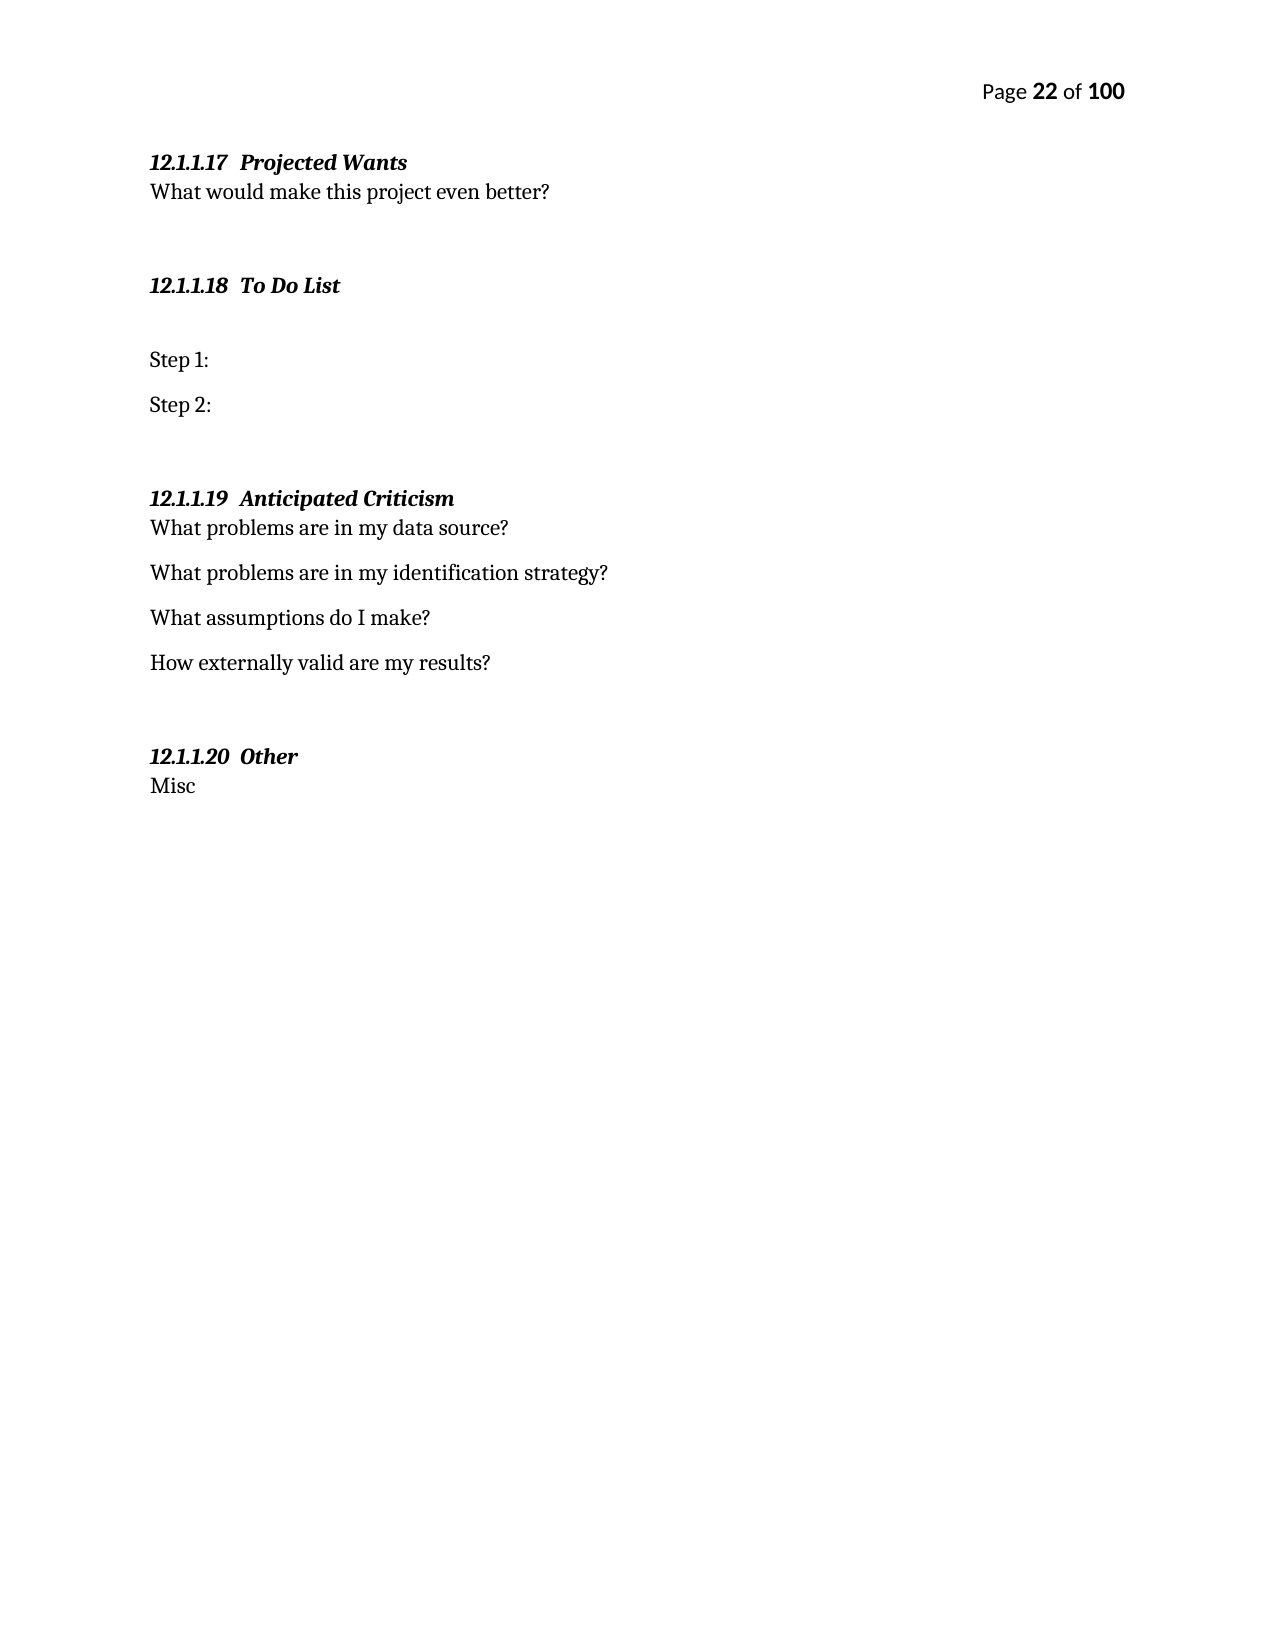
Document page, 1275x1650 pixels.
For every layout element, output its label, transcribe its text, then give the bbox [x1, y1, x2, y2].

text What problems are in my identification strategy? [150, 559, 1125, 586]
text What would make this project even better? [150, 178, 1125, 205]
text What assumptions do I make? [150, 604, 1125, 631]
text Step 1: [150, 346, 1125, 373]
text How externally valid are my results? [150, 649, 1125, 676]
subtitle To Do List [150, 273, 1125, 299]
subtitle Other [150, 744, 1125, 770]
text Step 2: [150, 391, 1125, 418]
subtitle Anticipated Criticism [150, 486, 1125, 512]
text What problems are in my data source? [150, 514, 1125, 541]
text Misc [150, 772, 1125, 799]
subtitle Projected Wants [150, 150, 1125, 176]
